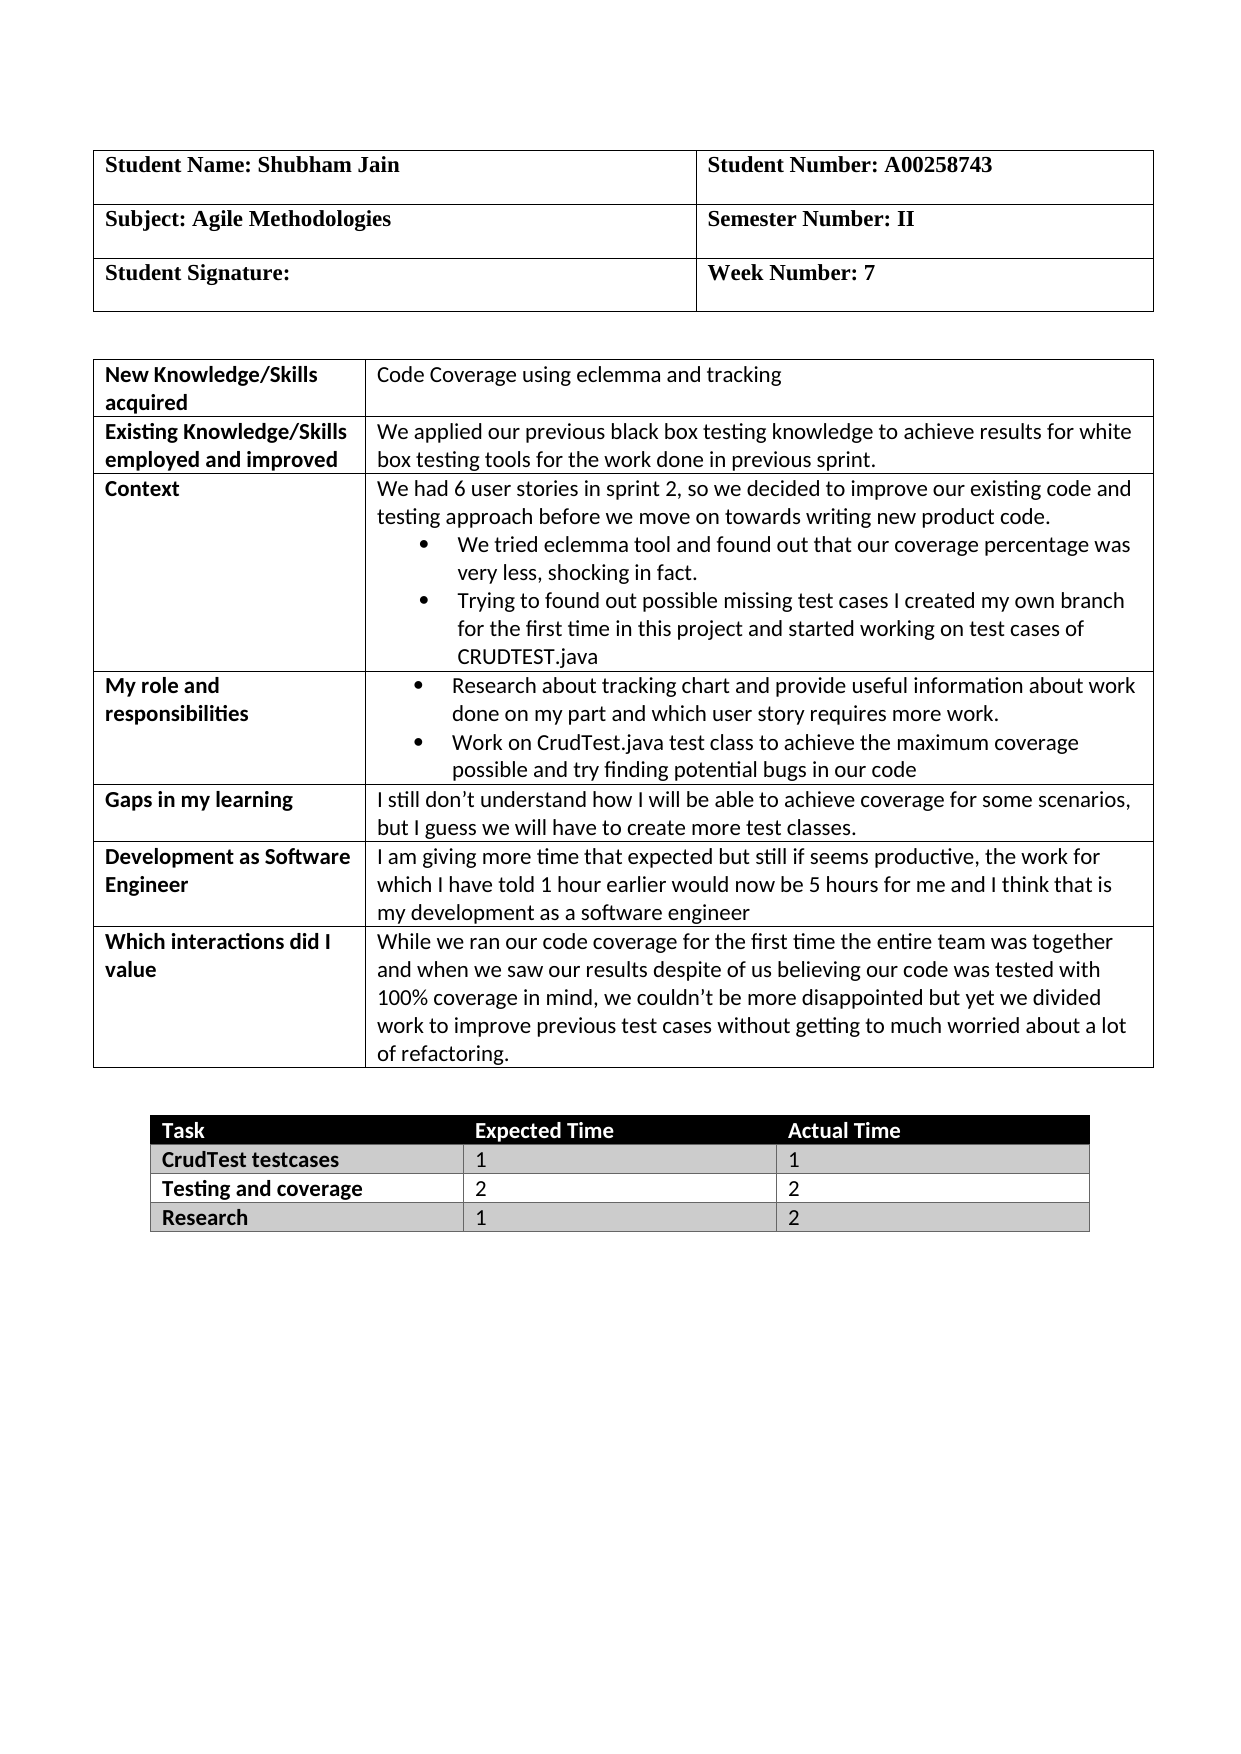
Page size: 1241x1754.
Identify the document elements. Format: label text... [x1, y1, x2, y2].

table_header Code Coverage using eclemma and tracking [366, 360, 1153, 416]
table_cell 1 [464, 1203, 776, 1231]
table_cell 1 [464, 1145, 776, 1173]
table_header Task [151, 1116, 463, 1144]
table_cell CrudTest testcases [151, 1145, 463, 1173]
table_header Expected Time [464, 1116, 776, 1144]
table_cell Subject: Agile Methodologies [94, 205, 696, 257]
table_header Student Number: A00258743 [697, 151, 1153, 204]
table_cell My role and responsibilities [94, 672, 365, 784]
table_header New Knowledge/Skills acquired [94, 360, 365, 416]
table_header Actual Time [777, 1116, 1089, 1144]
table_cell Research about tracking chart and provide useful information about work done on my part and which user story requires more work. Work on CrudTest.java test class to achieve the maximum coverage possible and try finding potential bugs in our code [366, 672, 1153, 784]
table_cell We had 6 user stories in sprint 2, so we decided to improve our existing code and testing approach before we move on towards writing new product code. We tried eclemma tool and found out that our coverage percentage was very less, shocking in fact. Trying to found out possible missing test cases I created my own branch for the first time in this project and started working on test cases of CRUDTEST.java [366, 474, 1153, 671]
table_cell 2 [464, 1174, 776, 1202]
table_cell I am giving more time that expected but still if seems productive, the work for which I have told 1 hour earlier would now be 5 hours for me and I think that is my development as a software engineer [366, 842, 1153, 926]
table_cell Student Signature: [94, 259, 696, 311]
table_cell Which interactions did I value [94, 927, 365, 1067]
table_cell Context [94, 474, 365, 671]
table_cell Testing and coverage [151, 1174, 463, 1202]
table_cell We applied our previous black box testing knowledge to achieve results for white box testing tools for the work done in previous sprint. [366, 417, 1153, 473]
table_cell 1 [777, 1145, 1089, 1173]
table_cell Development as Software Engineer [94, 842, 365, 926]
table_header Student Name: Shubham Jain [94, 151, 696, 204]
table_cell Semester Number: II [697, 205, 1153, 257]
table_cell Existing Knowledge/Skills employed and improved [94, 417, 365, 473]
table_cell 2 [777, 1203, 1089, 1231]
table_cell While we ran our code coverage for the first time the entire team was together and when we saw our results despite of us believing our code was tested with 100% coverage in mind, we couldn’t be more disappointed but yet we divided work to improve previous test cases without getting to much worried about a lot of refactoring. [366, 927, 1153, 1067]
table_cell Gaps in my learning [94, 785, 365, 841]
table_cell Research [151, 1203, 463, 1231]
table_cell I still don’t understand how I will be able to achieve coverage for some scenarios, but I guess we will have to create more test classes. [366, 785, 1153, 841]
table_cell 2 [777, 1174, 1089, 1202]
table_cell Week Number: 7 [697, 259, 1153, 311]
